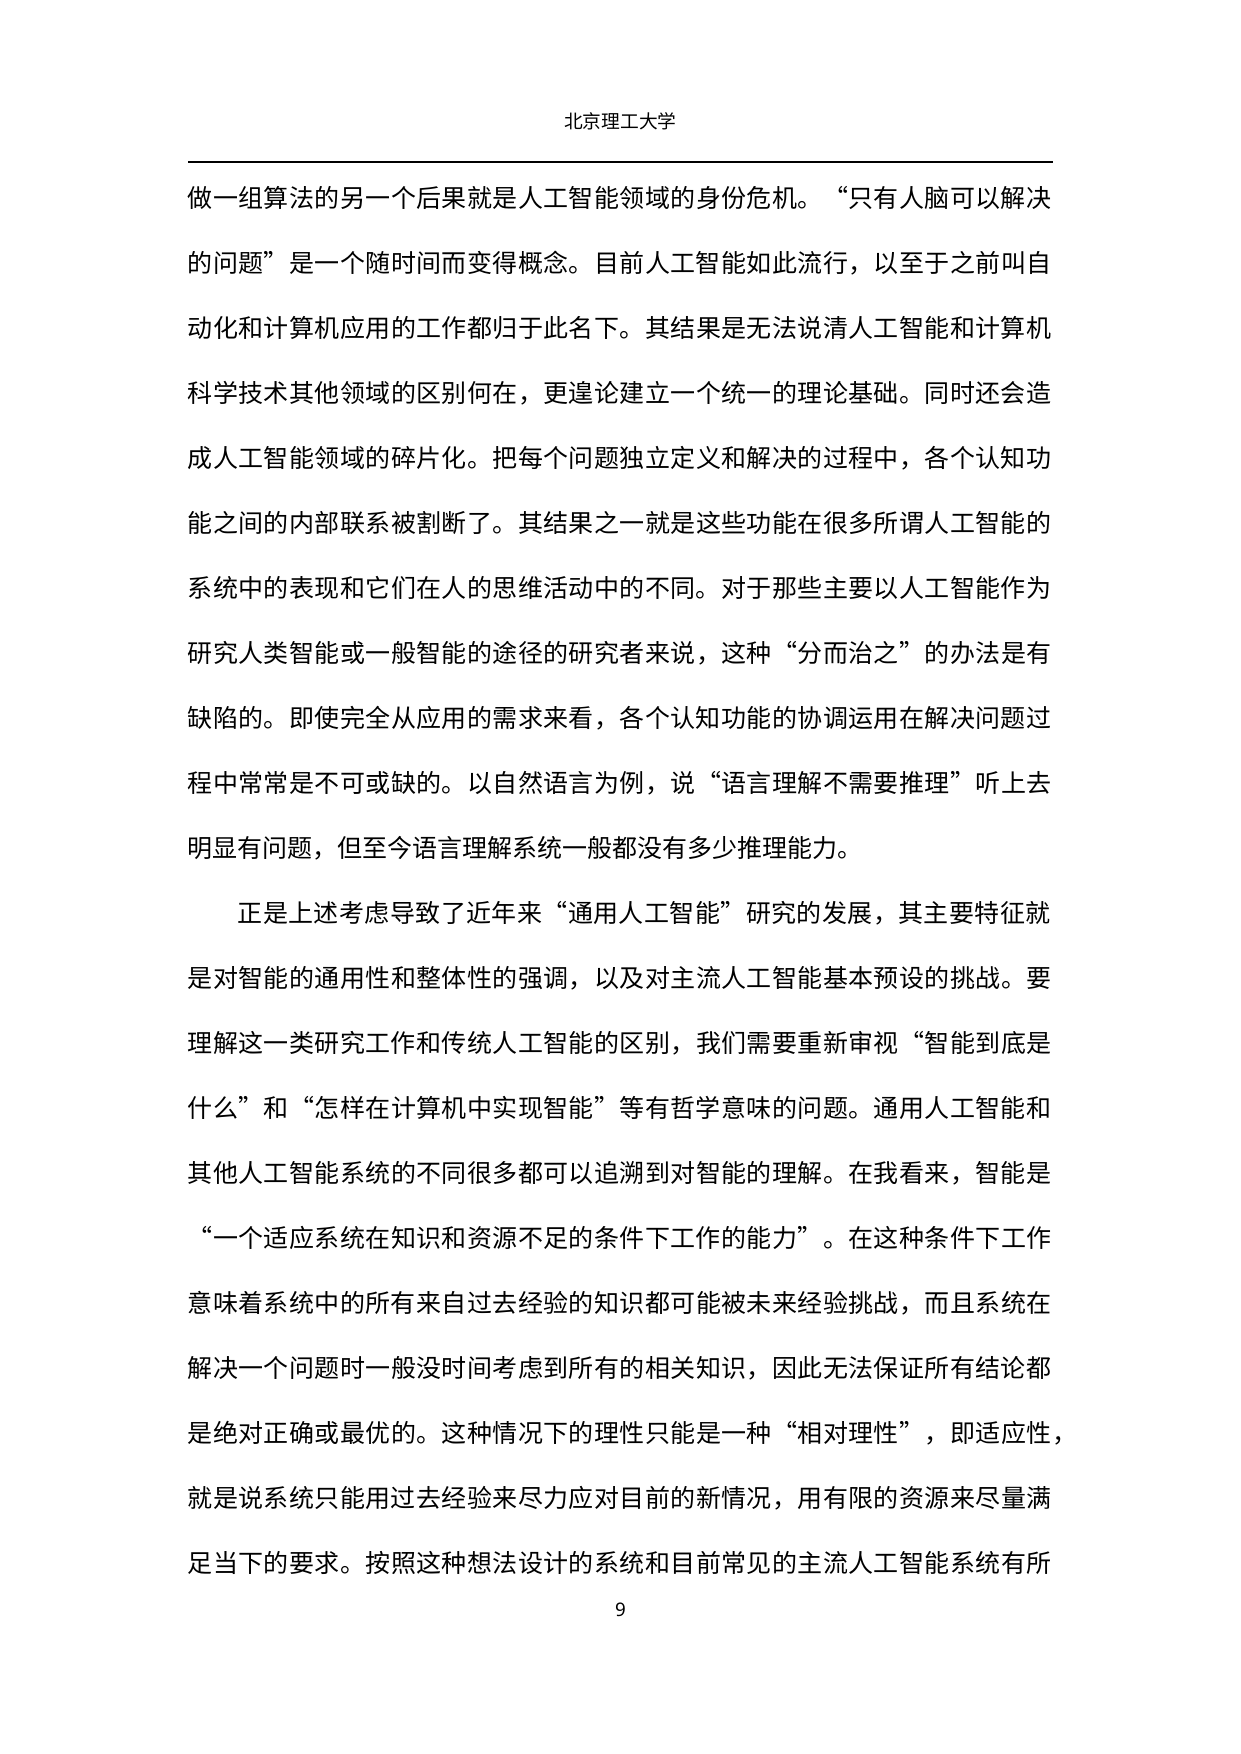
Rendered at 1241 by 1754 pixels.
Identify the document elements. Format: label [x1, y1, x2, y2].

text [187, 879, 1053, 1594]
text [187, 164, 1053, 879]
